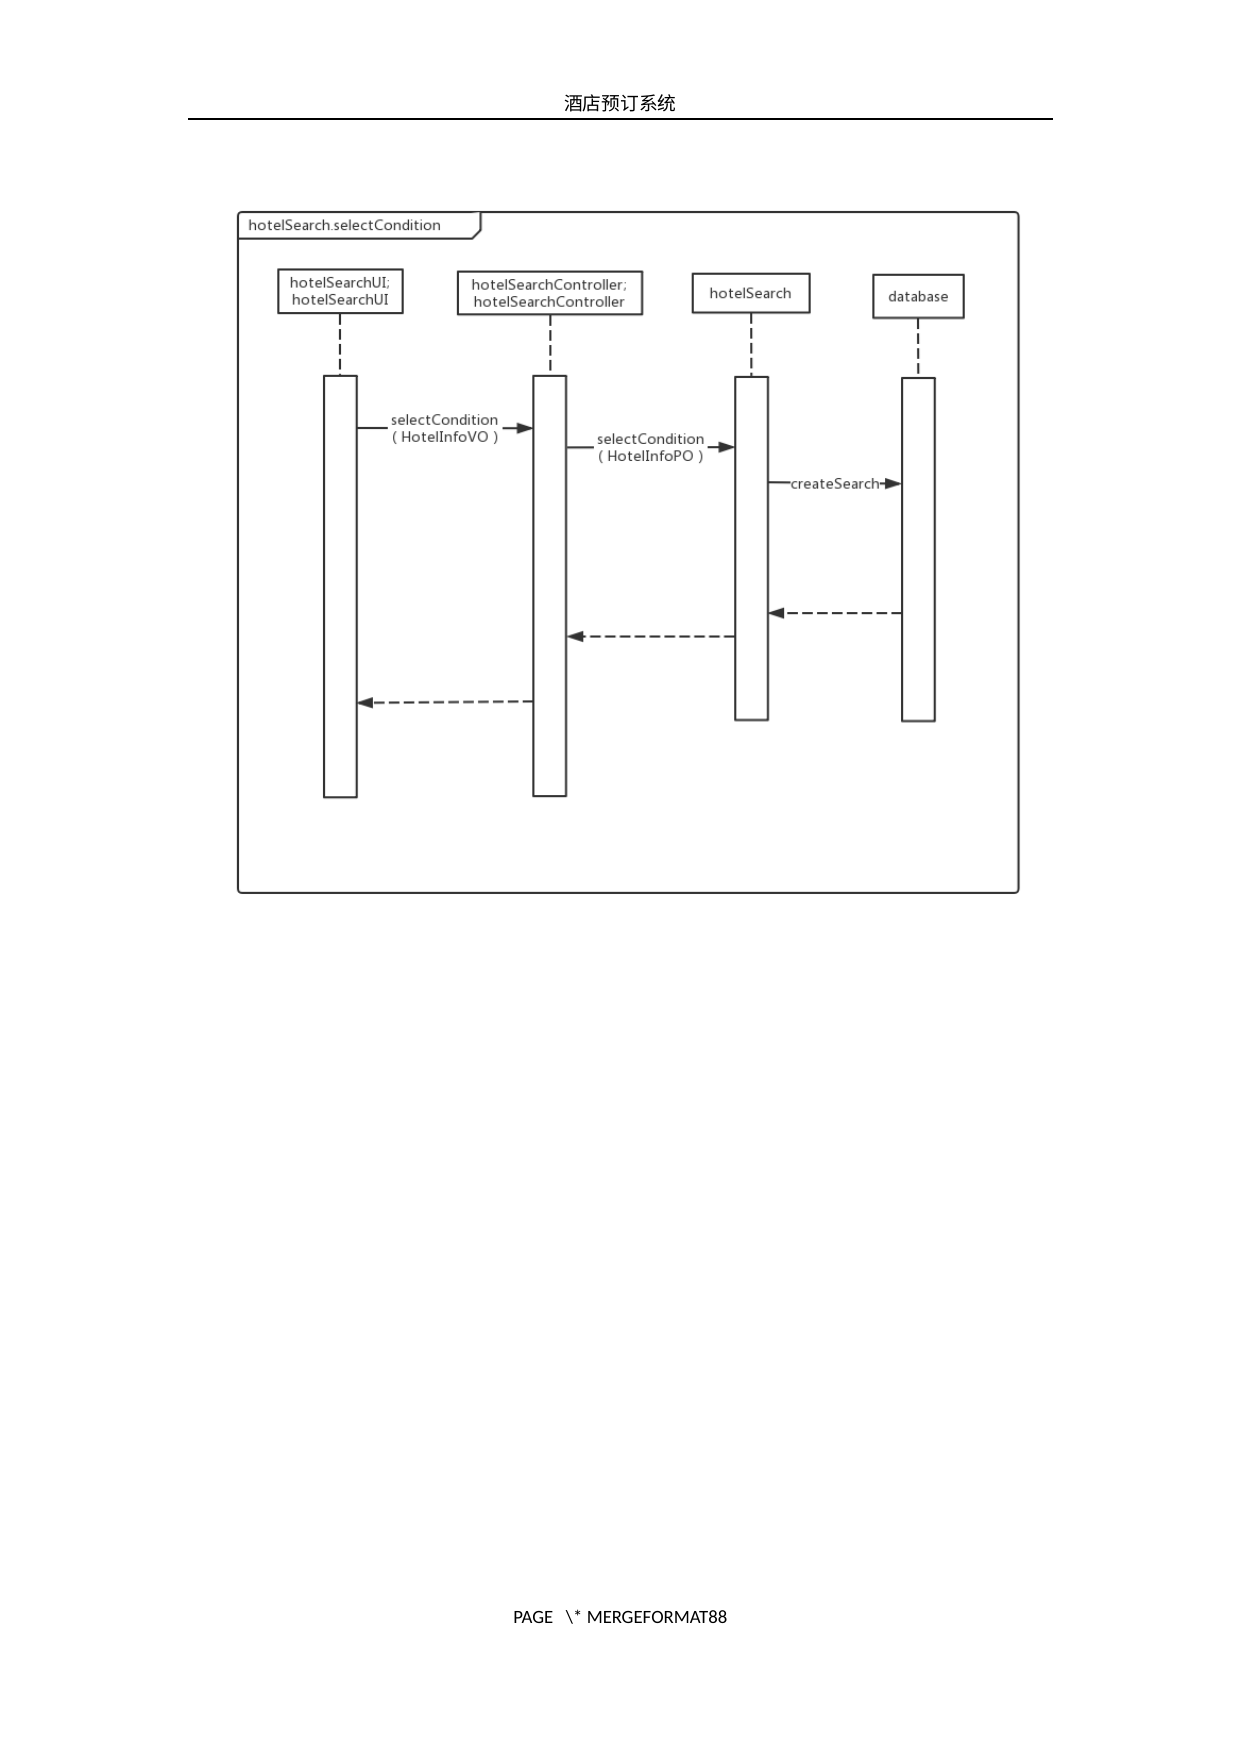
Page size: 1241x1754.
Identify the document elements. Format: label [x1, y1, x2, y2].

picture [187, 162, 1053, 927]
